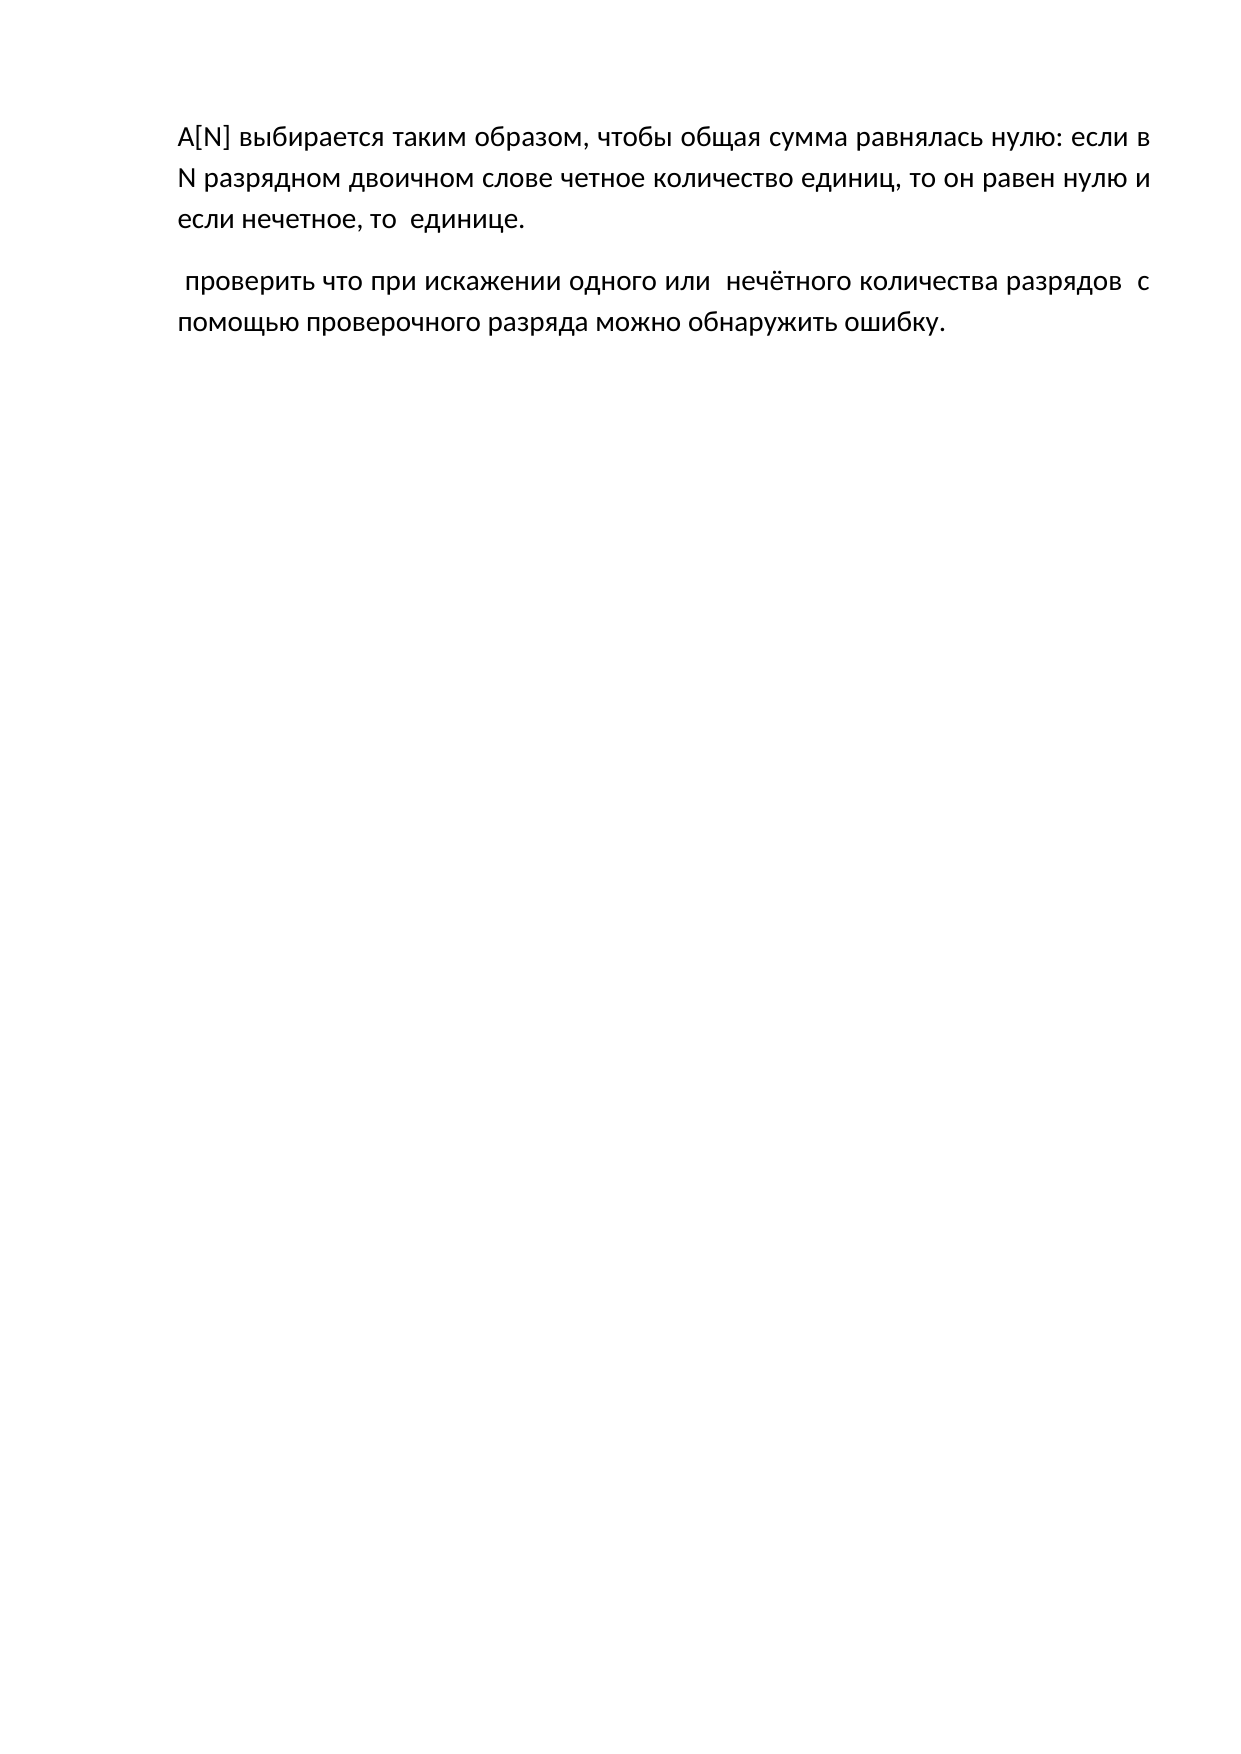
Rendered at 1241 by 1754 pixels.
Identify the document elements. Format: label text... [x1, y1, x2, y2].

text проверить что при искажении одного или нечётного количества разрядов с помощью проверочного разряда можно обнаружить ошибку. [177, 262, 1152, 338]
text A[N] выбирается таким образом, чтобы общая сумма равнялась нулю: если в N разрядном двоичном слове четное количество единиц, то он равен нулю и если нечетное, то единице. [177, 118, 1152, 236]
